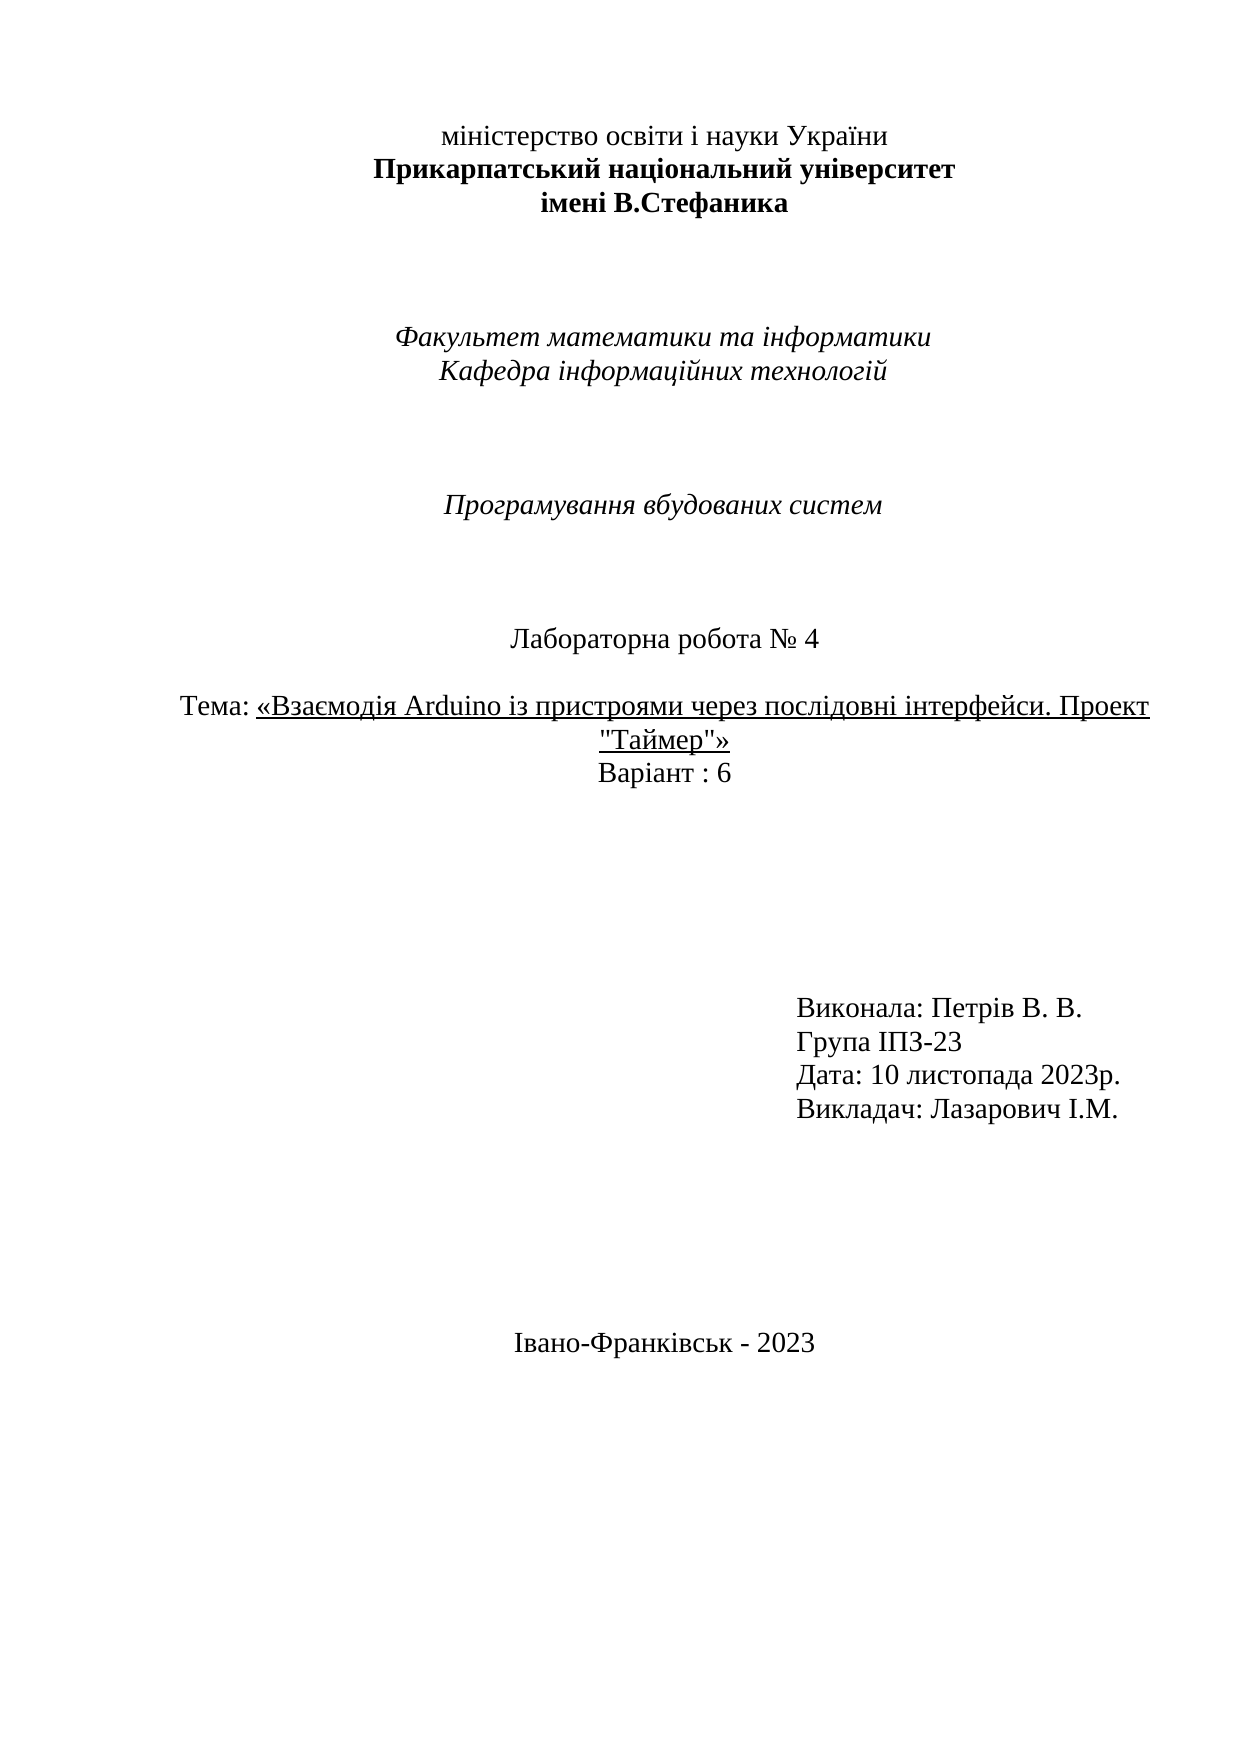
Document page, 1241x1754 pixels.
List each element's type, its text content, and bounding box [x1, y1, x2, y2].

text Факультет математики та інформатики [177, 319, 1152, 353]
text Програмування вбудованих систем [177, 487, 1152, 521]
text Дата: 10 листопада 2023р. [177, 1057, 1152, 1091]
text міністерство освіти і науки України [177, 118, 1152, 152]
text Варіант : 6 [177, 755, 1152, 789]
text Івано-Франківськ - 2023 [177, 1326, 1152, 1359]
text Кафедра інформаційних технологій [177, 353, 1152, 386]
text Викладач: Лазарович І.М. [177, 1091, 1152, 1124]
text Група ІПЗ-23 [177, 1024, 1152, 1057]
text Виконала: Петрів В. В. [177, 990, 1152, 1024]
text Прикарпатський національний університет [177, 152, 1152, 185]
text Лабораторна робота № 4 [177, 621, 1152, 655]
text імені В.Стефаника [177, 185, 1152, 219]
text Тема: «Взаємодія Arduino із пристроями через послідовні інтерфейси. Проект "Таймер"» [177, 688, 1152, 755]
